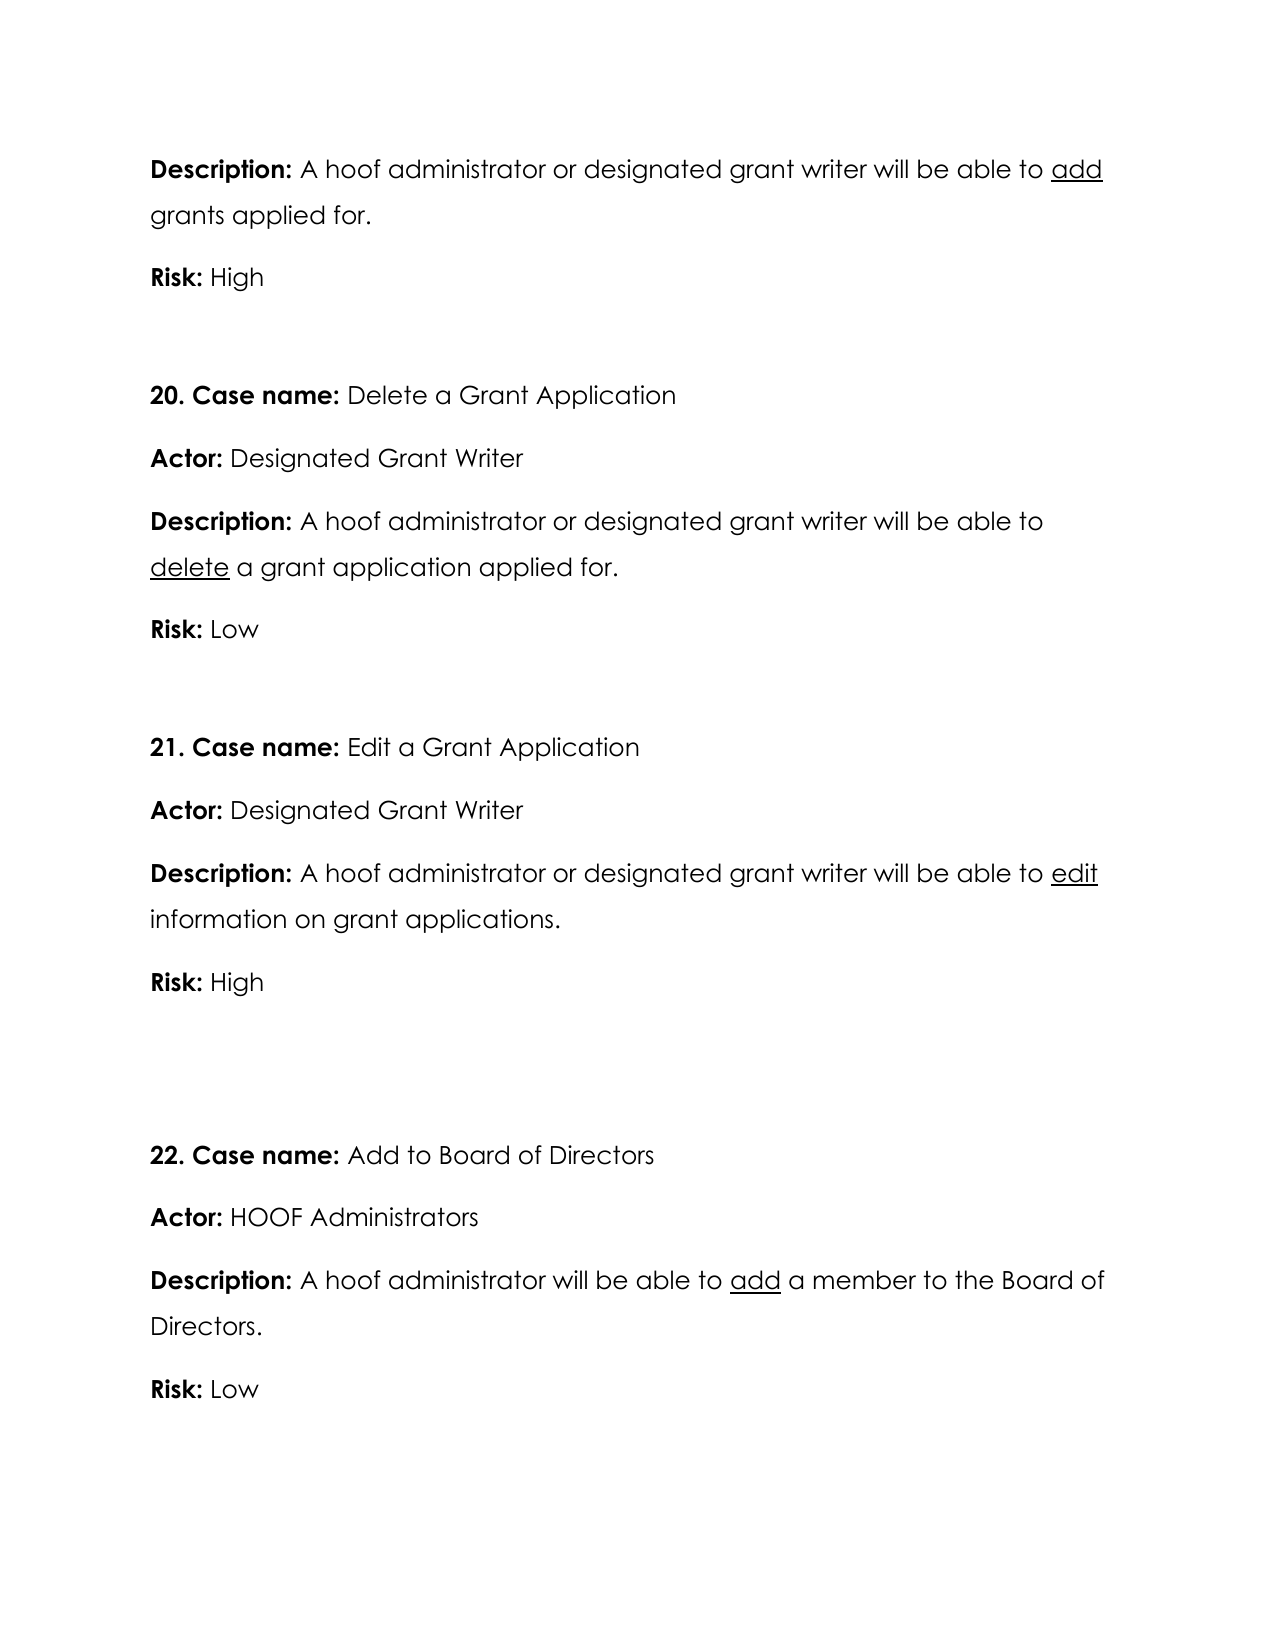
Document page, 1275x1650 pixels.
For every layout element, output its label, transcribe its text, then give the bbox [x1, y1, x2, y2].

text Description: A hoof administrator or designated grant writer will be able to edit information on grant applications. [150, 854, 1125, 936]
text Description: A hoof administrator or designated grant writer will be able to delete a grant application applied for. [150, 502, 1125, 584]
text Actor: HOOF Administrators [150, 1199, 1125, 1234]
text 22. Case name: Add to Board of Directors [150, 1136, 1125, 1172]
text Risk: Low [150, 1370, 1125, 1406]
text Actor: Designated Grant Writer [150, 439, 1125, 475]
text Description: A hoof administrator or designated grant writer will be able to add grants applied for. [150, 150, 1125, 232]
text Description: A hoof administrator will be able to add a member to the Board of Directors. [150, 1261, 1125, 1343]
text Risk: High [150, 259, 1125, 294]
text 21. Case name: Edit a Grant Application [150, 729, 1125, 764]
text Risk: Low [150, 611, 1125, 647]
text Risk: High [150, 963, 1125, 999]
text 20. Case name: Delete a Grant Application [150, 377, 1125, 412]
text Actor: Designated Grant Writer [150, 791, 1125, 827]
